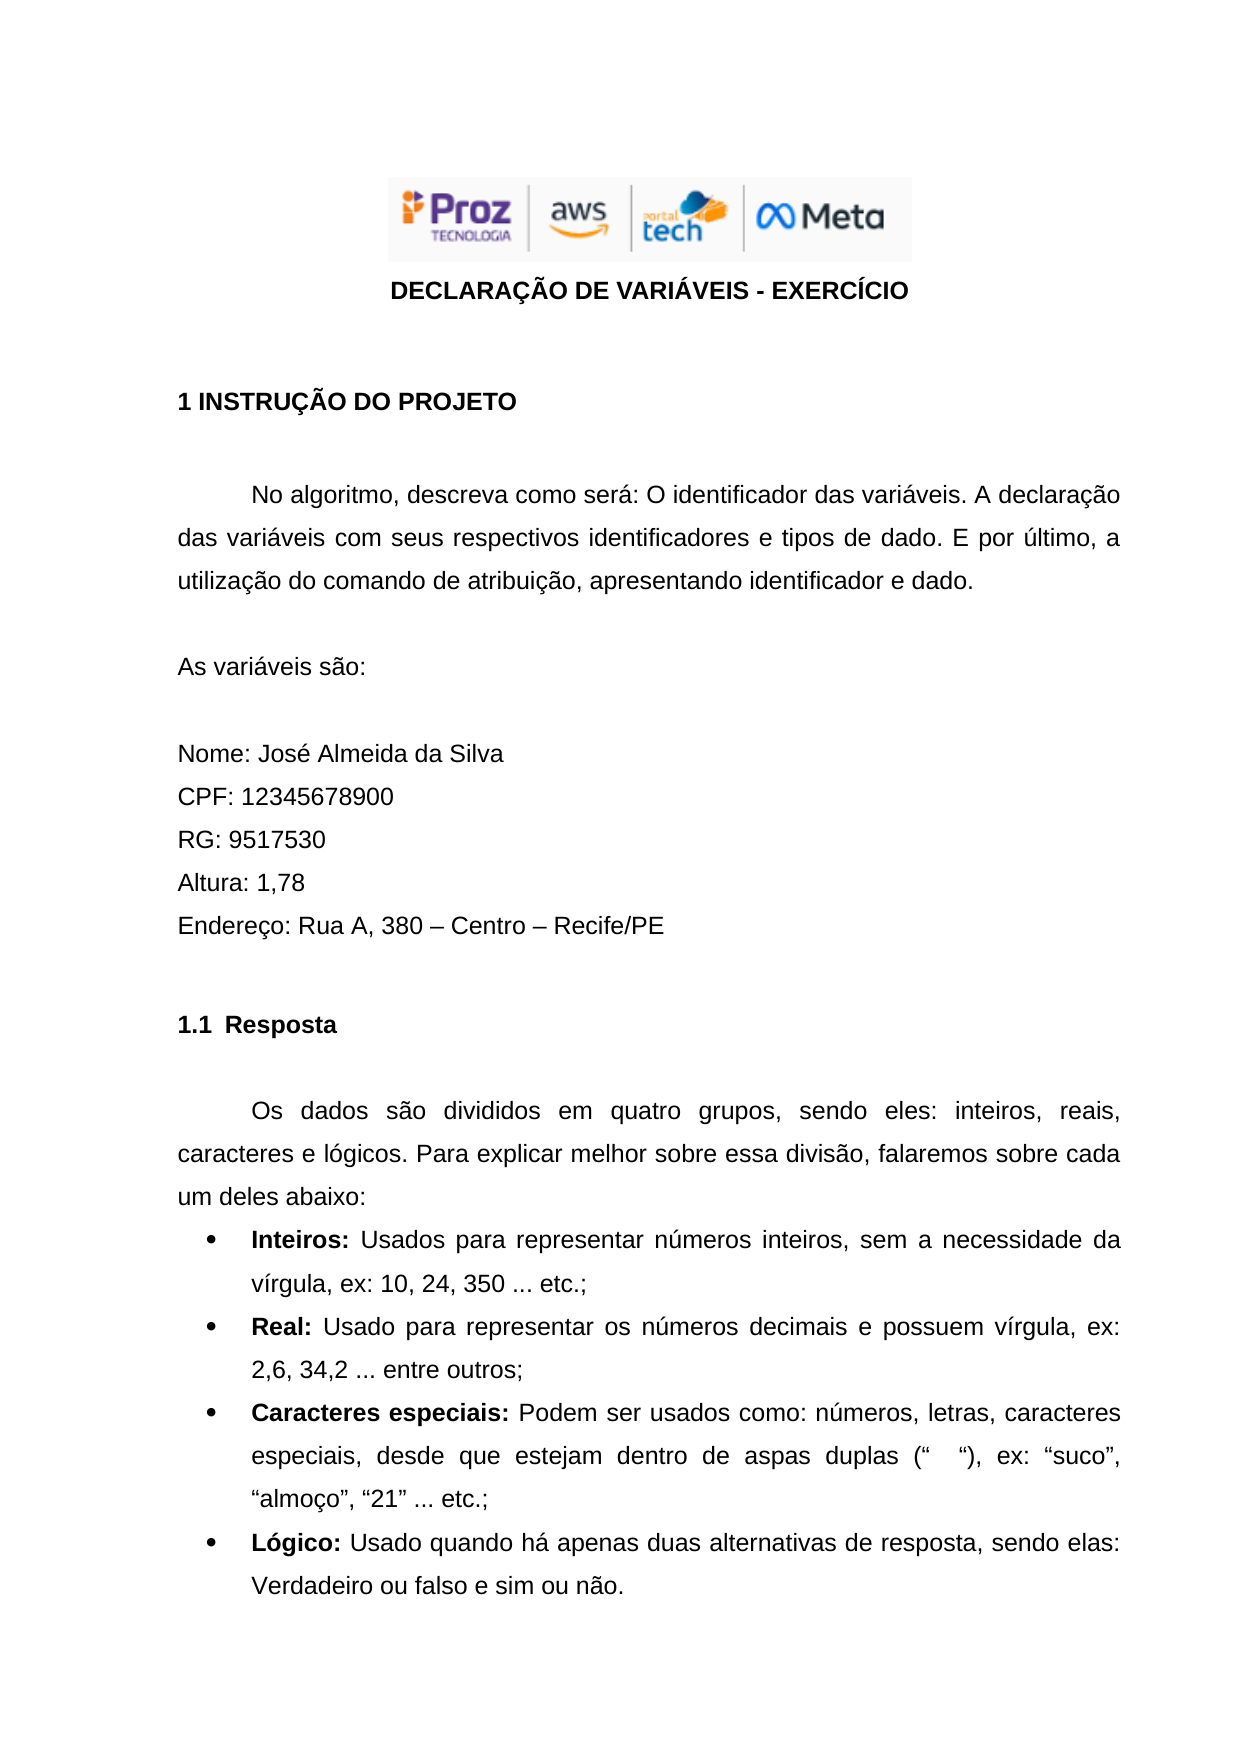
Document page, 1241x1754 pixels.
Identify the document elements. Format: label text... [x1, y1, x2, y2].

text Os dados são divididos em quatro grupos, sendo eles: inteiros, reais, caracteres e lógicos. Para explicar melhor sobre essa divisão, falaremos sobre cada um deles abaixo: [177, 1096, 1122, 1211]
list Inteiros: Usados para representar números inteiros, sem a necessidade da vírgula, ex: 10, 24, 350 ... etc.; [207, 1225, 1122, 1297]
title DECLARAÇÃO DE VARIÁVEIS - EXERCÍCIO [177, 276, 1122, 305]
list Lógico: Usado quando há apenas duas alternativas de resposta, sendo elas: Verdadeiro ou falso e sim ou não. [207, 1528, 1122, 1599]
picture [388, 177, 912, 262]
text Altura: 1,78 [177, 868, 1122, 897]
text Endereço: Rua A, 380 – Centro – Recife/PE [177, 911, 1122, 940]
subtitle instrução do projeto [177, 387, 1122, 416]
text RG: 9517530 [177, 825, 1122, 853]
text Nome: José Almeida da Silva [177, 738, 1122, 767]
list Caracteres especiais: Podem ser usados como: números, letras, caracteres especiais, desde que estejam dentro de aspas duplas (“ “), ex: “suco”, “almoço”, “21” ... etc.; [207, 1398, 1122, 1513]
list Real: Usado para representar os números decimais e possuem vírgula, ex: 2,6, 34,2 ... entre outros; [207, 1312, 1122, 1384]
text No algoritmo, descreva como será: O identificador das variáveis. A declaração das variáveis com seus respectivos identificadores e tipos de dado. E por último, a utilização do comando de atribuição, apresentando identificador e dado. [177, 480, 1122, 595]
text As variáveis são: [177, 652, 1122, 681]
subtitle Resposta [177, 1010, 1122, 1038]
text CPF: 12345678900 [177, 782, 1122, 810]
